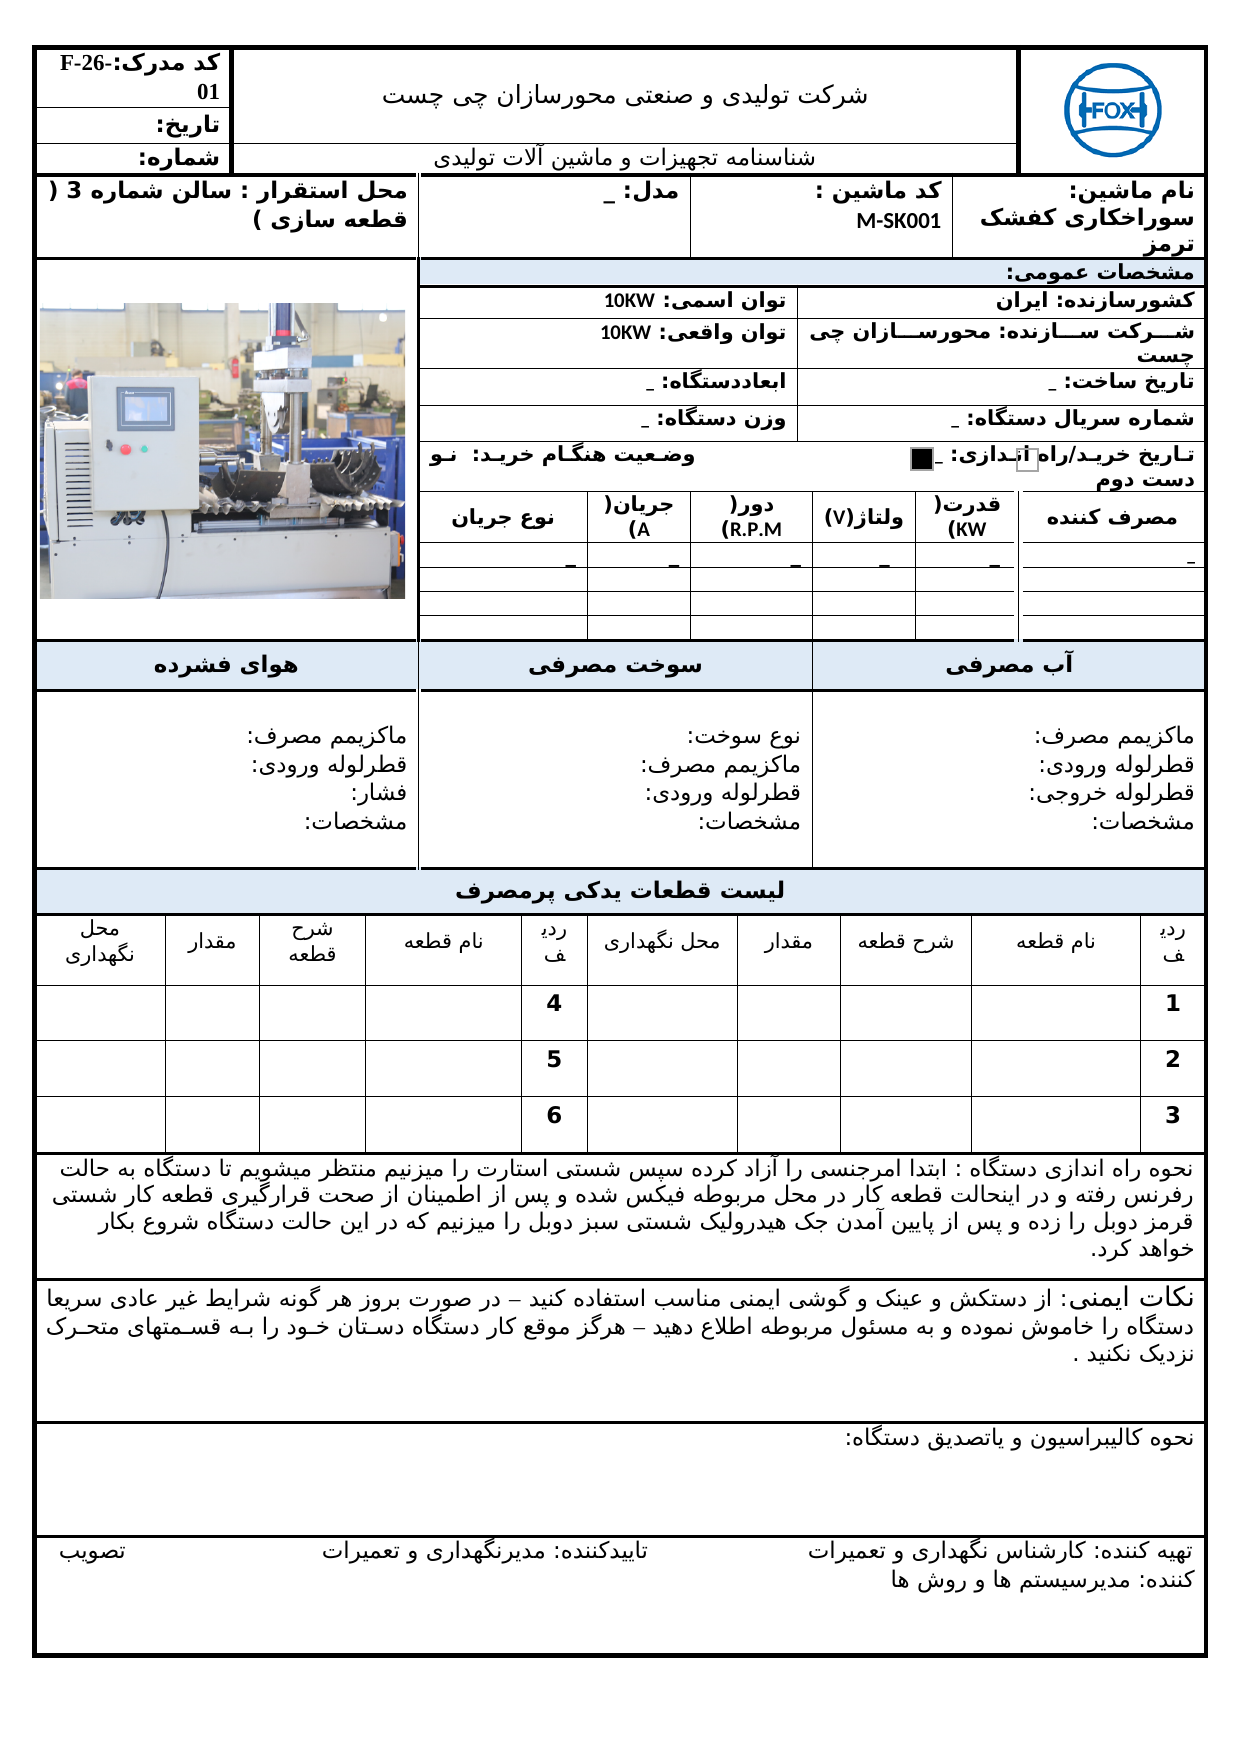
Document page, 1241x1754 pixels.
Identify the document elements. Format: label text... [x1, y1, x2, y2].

table_cell نکات ایمنی: از دستکش و عینک و گوشی ایمنی مناسب استفاده کنید – در صورت بروز هر گونه شرایط غیر عادی سریعا دستگاه را خاموش نموده و به مسئول مربوطه اطلاع دهید – هرگز موقع کار دستگاه دستان خود را به قسمتهای متحرک نزدیک نکنید . [37, 1281, 1204, 1421]
table_cell [813, 568, 915, 591]
table_cell شرکت سازنده: محورسازان چی چست [798, 319, 1204, 368]
table_cell [37, 257, 417, 639]
table_cell دور(R.P.M) [691, 492, 812, 542]
table_cell مشخصات عمومی: [420, 257, 1204, 284]
table_cell 4 [522, 986, 587, 1040]
table_cell [841, 1041, 971, 1096]
table_cell [813, 616, 915, 639]
table_cell 6 [522, 1097, 587, 1152]
table_cell [1019, 615, 1204, 639]
table_cell [420, 616, 587, 639]
table_cell شماره سریال دستگاه: _ [798, 406, 1204, 441]
table_cell شرح قطعه [260, 916, 365, 985]
table_cell [366, 986, 521, 1040]
table_cell کشورسازنده: ایران [798, 288, 1204, 318]
table_cell [166, 986, 259, 1040]
table_cell ابعاددستگاه: _ [420, 369, 797, 405]
table_cell [366, 1041, 521, 1096]
table_cell [588, 592, 690, 615]
table_cell سوخت مصرفی [419, 639, 812, 689]
table_cell [260, 1041, 365, 1096]
table_cell 1 [1141, 986, 1204, 1040]
table_cell [166, 1097, 259, 1152]
table_cell محل استقرار : سالن شماره 3 ( قطعه سازی ) [37, 173, 418, 257]
table_cell [691, 568, 812, 591]
table_cell [420, 592, 587, 615]
table_cell [166, 1041, 259, 1096]
table_cell [37, 1041, 165, 1096]
table_cell _ [813, 543, 915, 567]
table_cell لیست قطعات یدکی پرمصرف [37, 867, 1204, 913]
table_cell نحوه کالیبراسیون و یاتصدیق دستگاه: [37, 1424, 1204, 1534]
table_cell ولتاژ(V) [813, 492, 915, 542]
table_cell [972, 1097, 1140, 1152]
table_cell [37, 1097, 165, 1152]
table_cell _ [691, 543, 812, 567]
table_cell [1019, 567, 1204, 591]
table_cell [588, 616, 690, 639]
table_cell [420, 568, 587, 591]
table_cell [691, 592, 812, 615]
table_cell قدرت(KW) [916, 491, 1018, 542]
table_cell [972, 986, 1140, 1040]
table_cell [260, 1097, 365, 1152]
table_cell نوع جریان [420, 492, 587, 542]
table_cell [841, 1097, 971, 1152]
table_cell ماکزیمم مصرف: قطرلوله ورودی: قطرلوله خروجی: مشخصات: [813, 692, 1204, 867]
table_cell [260, 986, 365, 1040]
table_cell [738, 1097, 840, 1152]
table_cell [841, 986, 971, 1040]
table_cell هوای فشرده [37, 639, 418, 689]
table_cell جریان(A) [588, 492, 690, 542]
table_cell [366, 1097, 521, 1152]
table_cell نام قطعه [366, 916, 521, 985]
table_cell [691, 616, 812, 639]
table_cell _ [420, 543, 587, 567]
table_cell [813, 592, 915, 615]
table_cell کد ماشین : M-SK001 [691, 177, 952, 257]
table_cell [738, 986, 840, 1040]
table_cell _ [588, 543, 690, 567]
table_cell نوع سوخت: ماکزیمم مصرف: قطرلوله ورودی: مشخصات: [419, 689, 812, 867]
table_cell توان اسمی: 10KW [420, 288, 797, 318]
table_cell _ [916, 542, 1018, 567]
table_cell نام ماشین: سوراخکاری کفشک ترمز [953, 177, 1204, 257]
table_cell تاریخ ساخت: _ [798, 369, 1204, 405]
table_cell [588, 1097, 737, 1152]
table_cell [916, 591, 1018, 615]
table_cell [972, 1041, 1140, 1096]
table_cell توان واقعی: 10KW [420, 319, 797, 368]
table_cell [588, 986, 737, 1040]
table_cell [37, 986, 165, 1040]
table_cell نحوه راه اندازی دستگاه : ابتدا امرجنسی را آزاد کرده سپس شستی استارت را میزنیم منتظر میشویم تا دستگاه به حالت رفرنس رفته و در اینحالت قطعه کار در محل مربوطه فیکس شده و پس از اطمینان از صحت قرارگیری قطعه کار شستی قرمز دوبل را زده و پس از پایین آمدن جک هیدرولیک شستی سبز دوبل را میزنیم که در این حالت دستگاه شروع بکار خواهد کرد. [37, 1155, 1204, 1278]
table_cell شماره: [37, 144, 229, 172]
table_cell _ [1019, 542, 1204, 567]
table_cell تاریخ: [37, 108, 229, 143]
table_header کد مدرک:F-26-01 [37, 50, 229, 107]
table_cell [738, 1041, 840, 1096]
table_cell آب مصرفی [813, 639, 1204, 689]
table_cell مقدار [166, 916, 259, 985]
table_cell شناسنامه تجهیزات و ماشین آلات تولیدی [234, 144, 1016, 172]
table_cell مقدار [738, 916, 840, 985]
table_cell [1019, 591, 1204, 615]
table_cell ماکزیمم مصرف: قطرلوله ورودی: فشار: مشخصات: [37, 689, 418, 867]
table_cell شرح قطعه [841, 916, 971, 985]
table_cell نام قطعه [972, 916, 1140, 985]
table_cell وزن دستگاه: _ [420, 406, 797, 441]
table_cell [916, 567, 1018, 591]
table_cell 3 [1141, 1097, 1204, 1152]
table_cell مدل: _ [419, 173, 690, 257]
table_cell 5 [522, 1041, 587, 1096]
table_cell محل نگهداری [37, 916, 165, 985]
picture [39, 303, 406, 599]
table_cell ردیف [1141, 916, 1204, 985]
table_cell مصرف کننده [1019, 491, 1204, 542]
table_cell [588, 568, 690, 591]
table_cell تاریخ خرید/راه اندازی: _ وضعیت هنگام خرید: نو دست دوم [420, 442, 1204, 491]
table_cell [916, 615, 1018, 639]
table_cell ردیف [522, 916, 587, 985]
table_cell محل نگهداری [588, 916, 737, 985]
table_header [1021, 50, 1204, 172]
table_header شرکت تولیدی و صنعتی محورسازان چی چست [234, 50, 1016, 143]
table_cell تهیه کننده: کارشناس نگهداری و تعمیرات تاییدکننده: مدیرنگهداری و تعمیرات تصویب کننده: مدیرسیستم ها و روش ها [37, 1538, 1204, 1653]
table_cell [588, 1041, 737, 1096]
table_cell 2 [1141, 1041, 1204, 1096]
